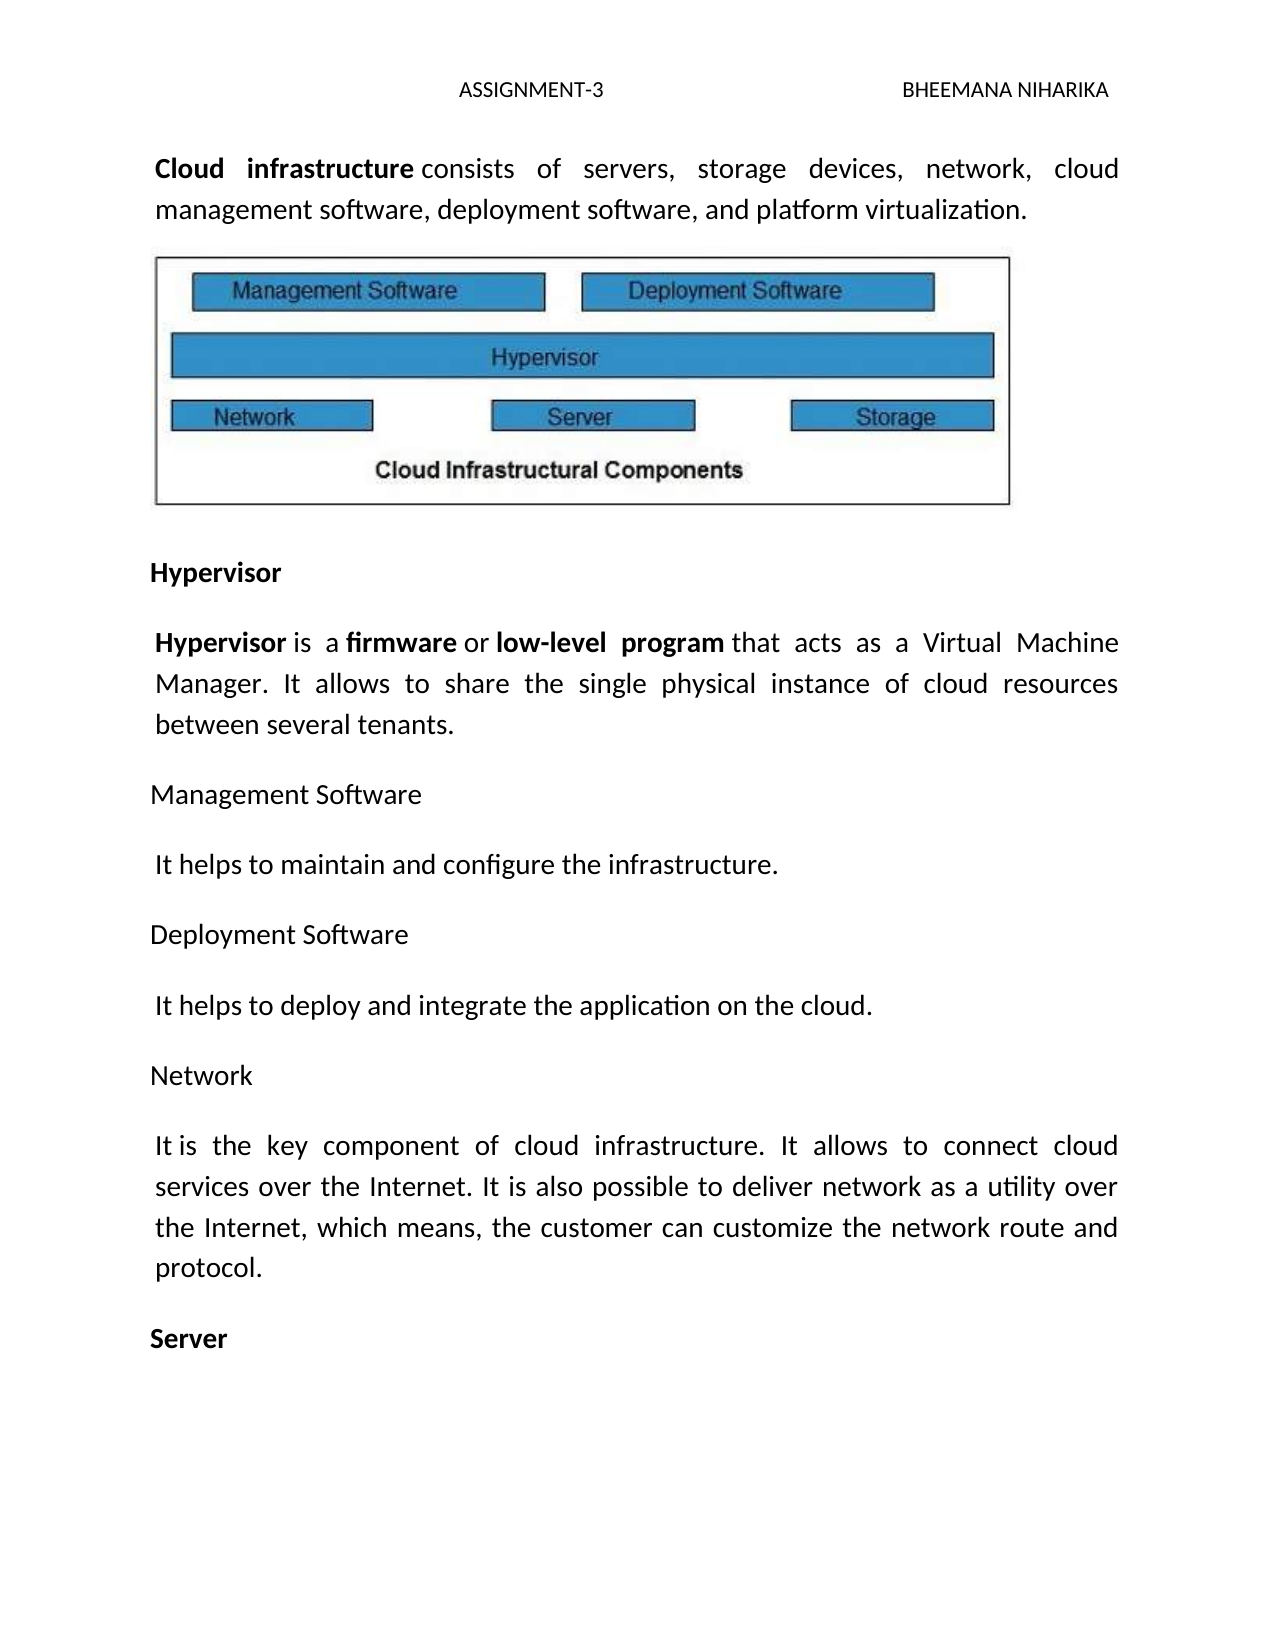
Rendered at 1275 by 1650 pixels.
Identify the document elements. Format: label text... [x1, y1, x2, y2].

text Server [150, 1320, 1125, 1355]
text Hypervisor is a firmware or low-level program that acts as a Virtual Machine Manager. It allows to share the single physical instance of cloud resources between several tenants. [155, 624, 1120, 742]
text Network [150, 1057, 1125, 1092]
text Hypervisor [150, 554, 1125, 590]
text It is the key component of cloud infrastructure. It allows to connect cloud services over the Internet. It is also possible to deliver network as a utility over the Internet, which means, the customer can customize the network route and protocol. [155, 1127, 1120, 1285]
picture [150, 246, 1025, 521]
text It helps to maintain and configure the infrastructure. [155, 846, 1120, 882]
text Management Software [150, 776, 1125, 812]
text Deployment Software [150, 916, 1125, 952]
text Cloud infrastructure consists of servers, storage devices, network, cloud management software, deployment software, and platform virtualization. [155, 150, 1120, 227]
text It helps to deploy and integrate the application on the cloud. [155, 987, 1120, 1022]
